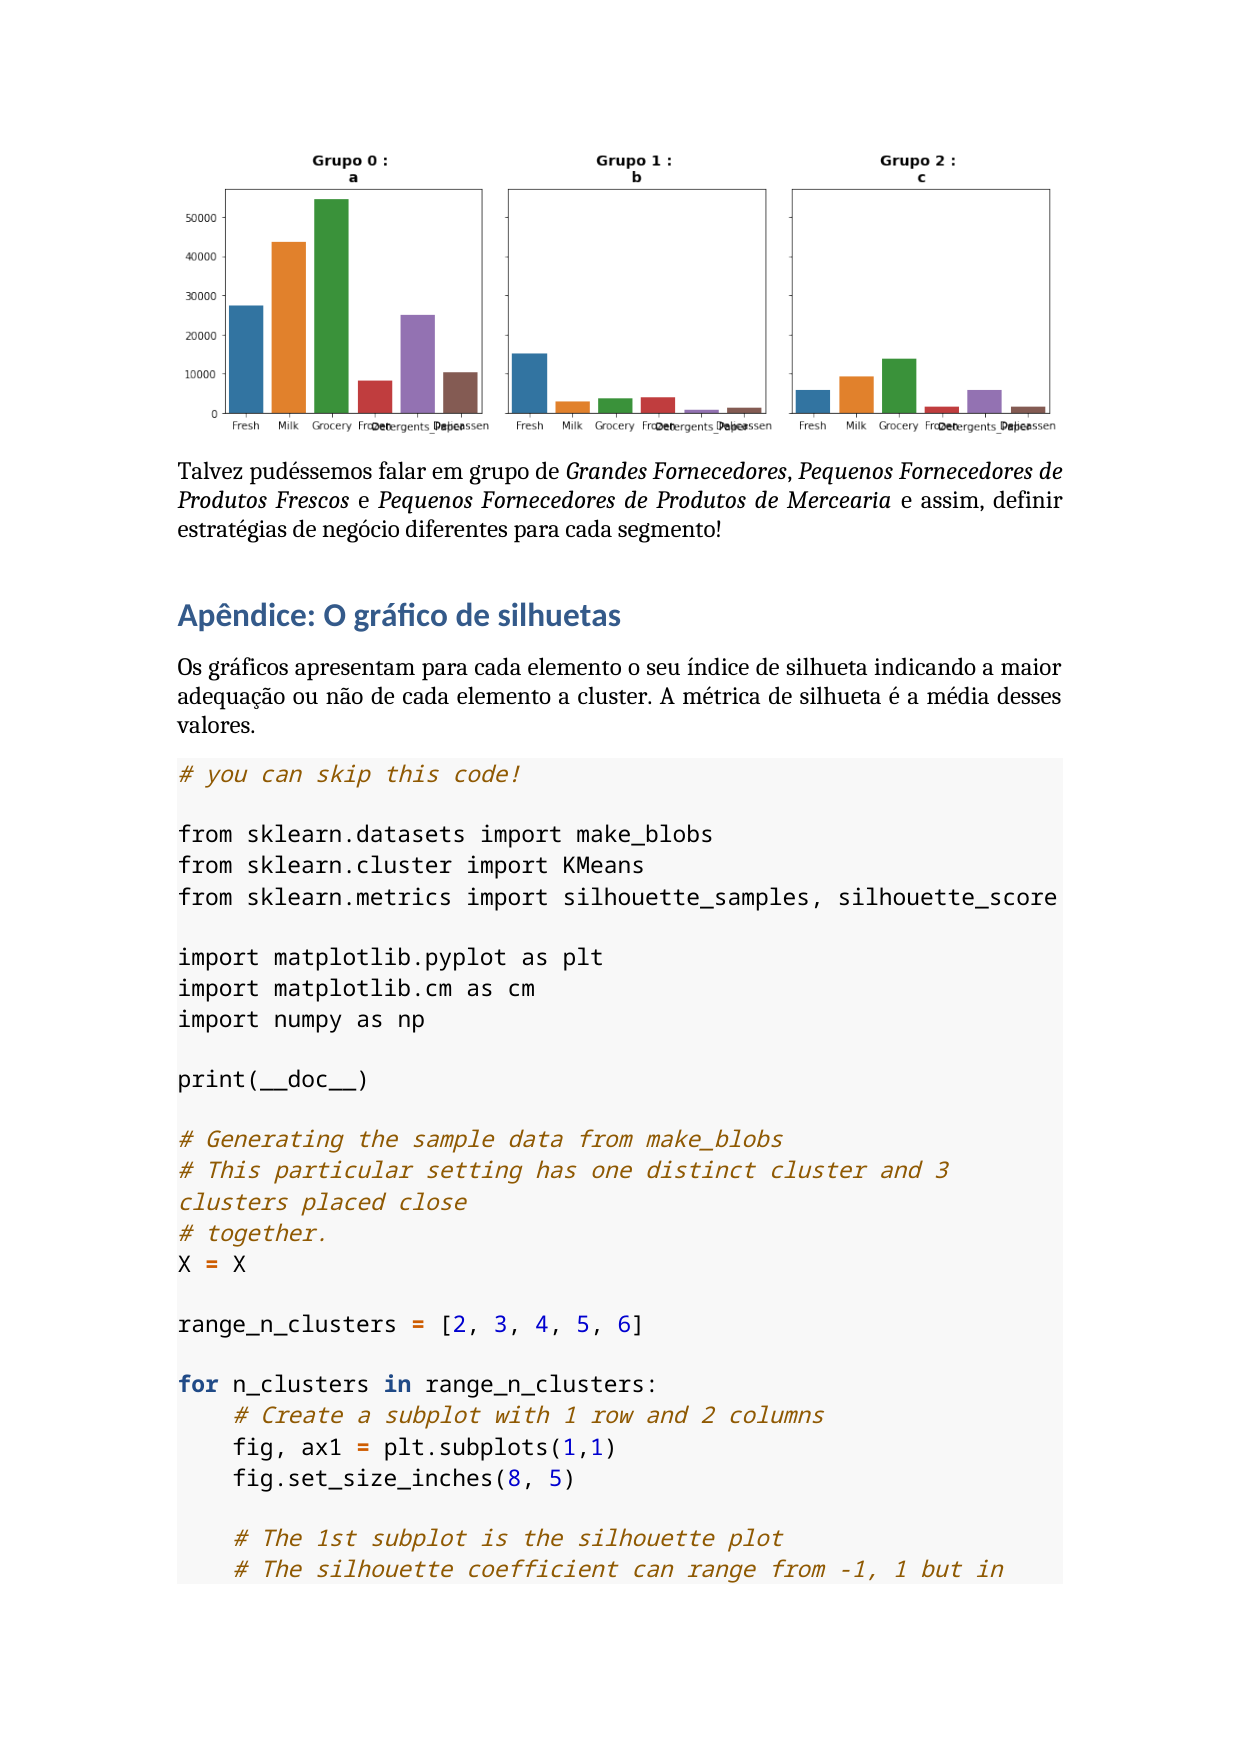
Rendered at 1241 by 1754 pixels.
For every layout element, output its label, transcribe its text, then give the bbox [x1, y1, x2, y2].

picture [177, 147, 1063, 439]
text Os gráficos apresentam para cada elemento o seu índice de silhueta indicando a maior adequação ou não de cada elemento a cluster. A métrica de silhueta é a média desses valores. [177, 653, 1063, 739]
text Talvez pudéssemos falar em grupo de Grandes Fornecedores, Pequenos Fornecedores de Produtos Frescos e Pequenos Fornecedores de Produtos de Mercearia e assim, definir estratégias de negócio diferentes para cada segmento! [177, 457, 1063, 543]
subtitle Apêndice: O gráfico de silhuetas [177, 593, 1063, 634]
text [177, 758, 1063, 1584]
